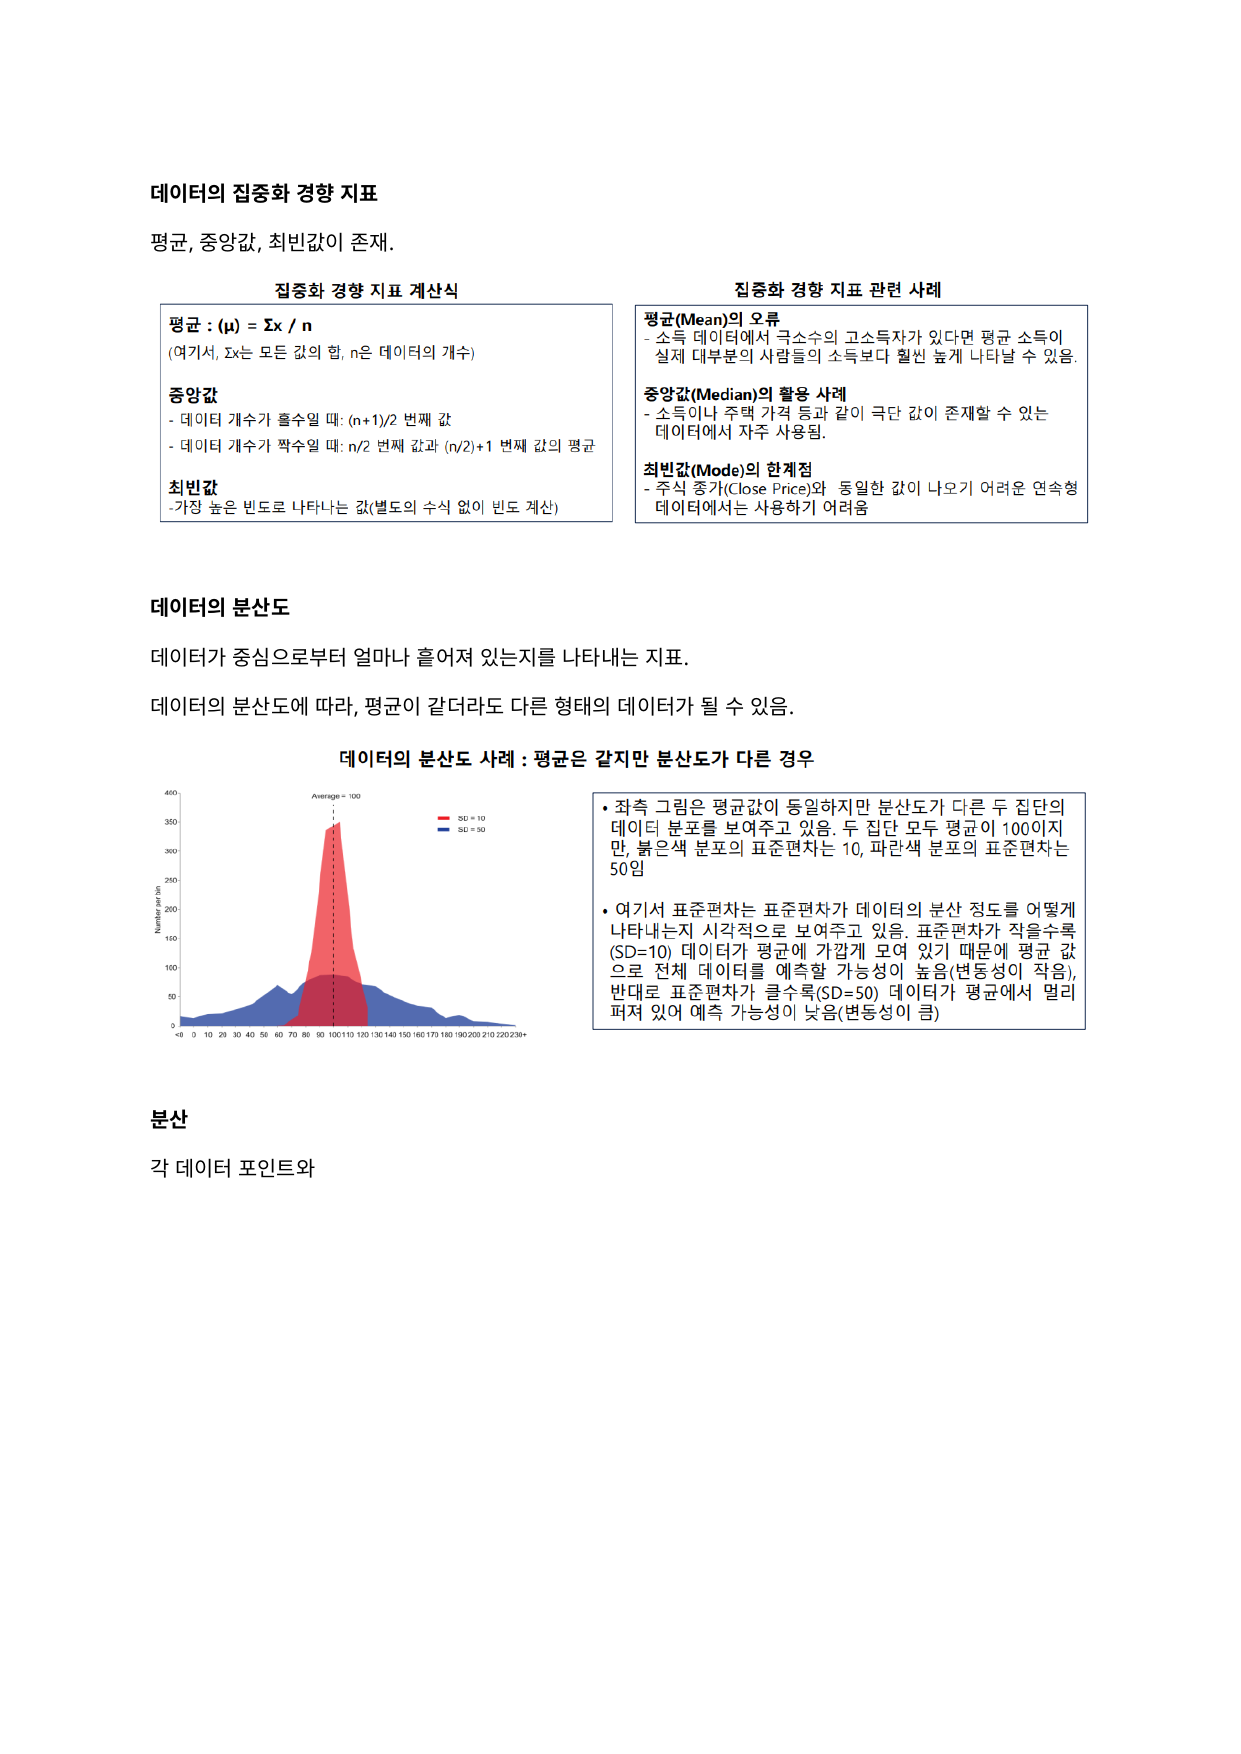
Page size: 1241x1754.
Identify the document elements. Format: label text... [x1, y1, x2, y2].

text 데이터가 중심으로부터 얼마나 흩어져 있는지를 나타내는 지표. [150, 641, 1090, 671]
text 각 데이터 포인트와 [150, 1153, 1090, 1183]
picture [150, 275, 1091, 526]
text 분산 [150, 1103, 1090, 1133]
text 데이터의 집중화 경향 지표 [150, 177, 1090, 207]
text 평균, 중앙값, 최빈값이 존재. [150, 226, 1090, 257]
text 데이터의 분산도 [150, 592, 1090, 622]
picture [150, 739, 1091, 1038]
text 데이터의 분산도에 따라, 평균이 같더라도 다른 형태의 데이터가 될 수 있음. [150, 690, 1090, 721]
